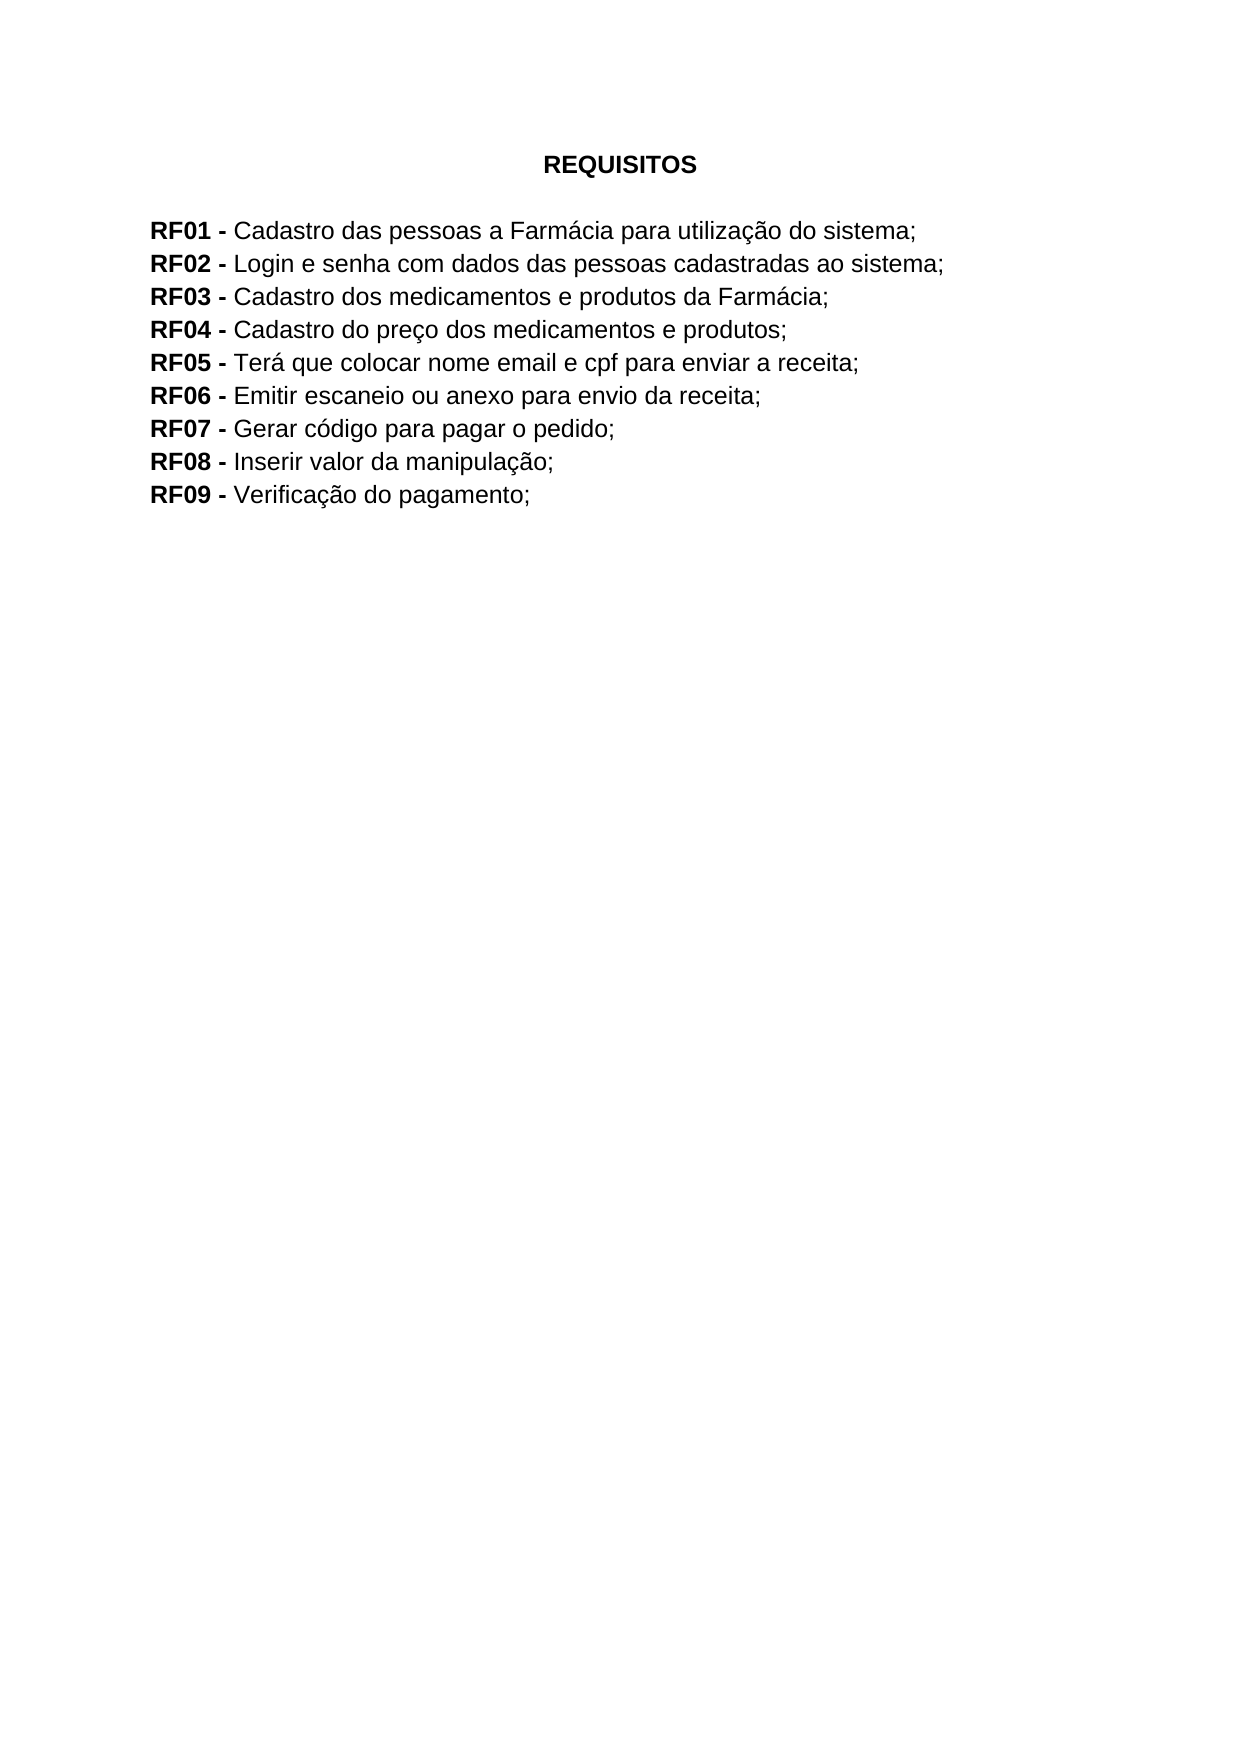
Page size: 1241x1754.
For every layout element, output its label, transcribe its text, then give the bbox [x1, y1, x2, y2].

text RF05 - Terá que colocar nome email e cpf para enviar a receita; [150, 348, 1090, 377]
text RF07 - Gerar código para pagar o pedido; [150, 414, 1090, 443]
text REQUISITOS [150, 150, 1090, 179]
text RF06 - Emitir escaneio ou anexo para envio da receita; [150, 381, 1090, 410]
text RF04 - Cadastro do preço dos medicamentos e produtos; [150, 315, 1090, 344]
text RF02 - Login e senha com dados das pessoas cadastradas ao sistema; [150, 249, 1090, 278]
text RF09 - Verificação do pagamento; [150, 480, 1090, 509]
text RF01 - Cadastro das pessoas a Farmácia para utilização do sistema; [150, 216, 1090, 245]
text RF03 - Cadastro dos medicamentos e produtos da Farmácia; [150, 282, 1090, 311]
text RF08 - Inserir valor da manipulação; [150, 447, 1090, 476]
